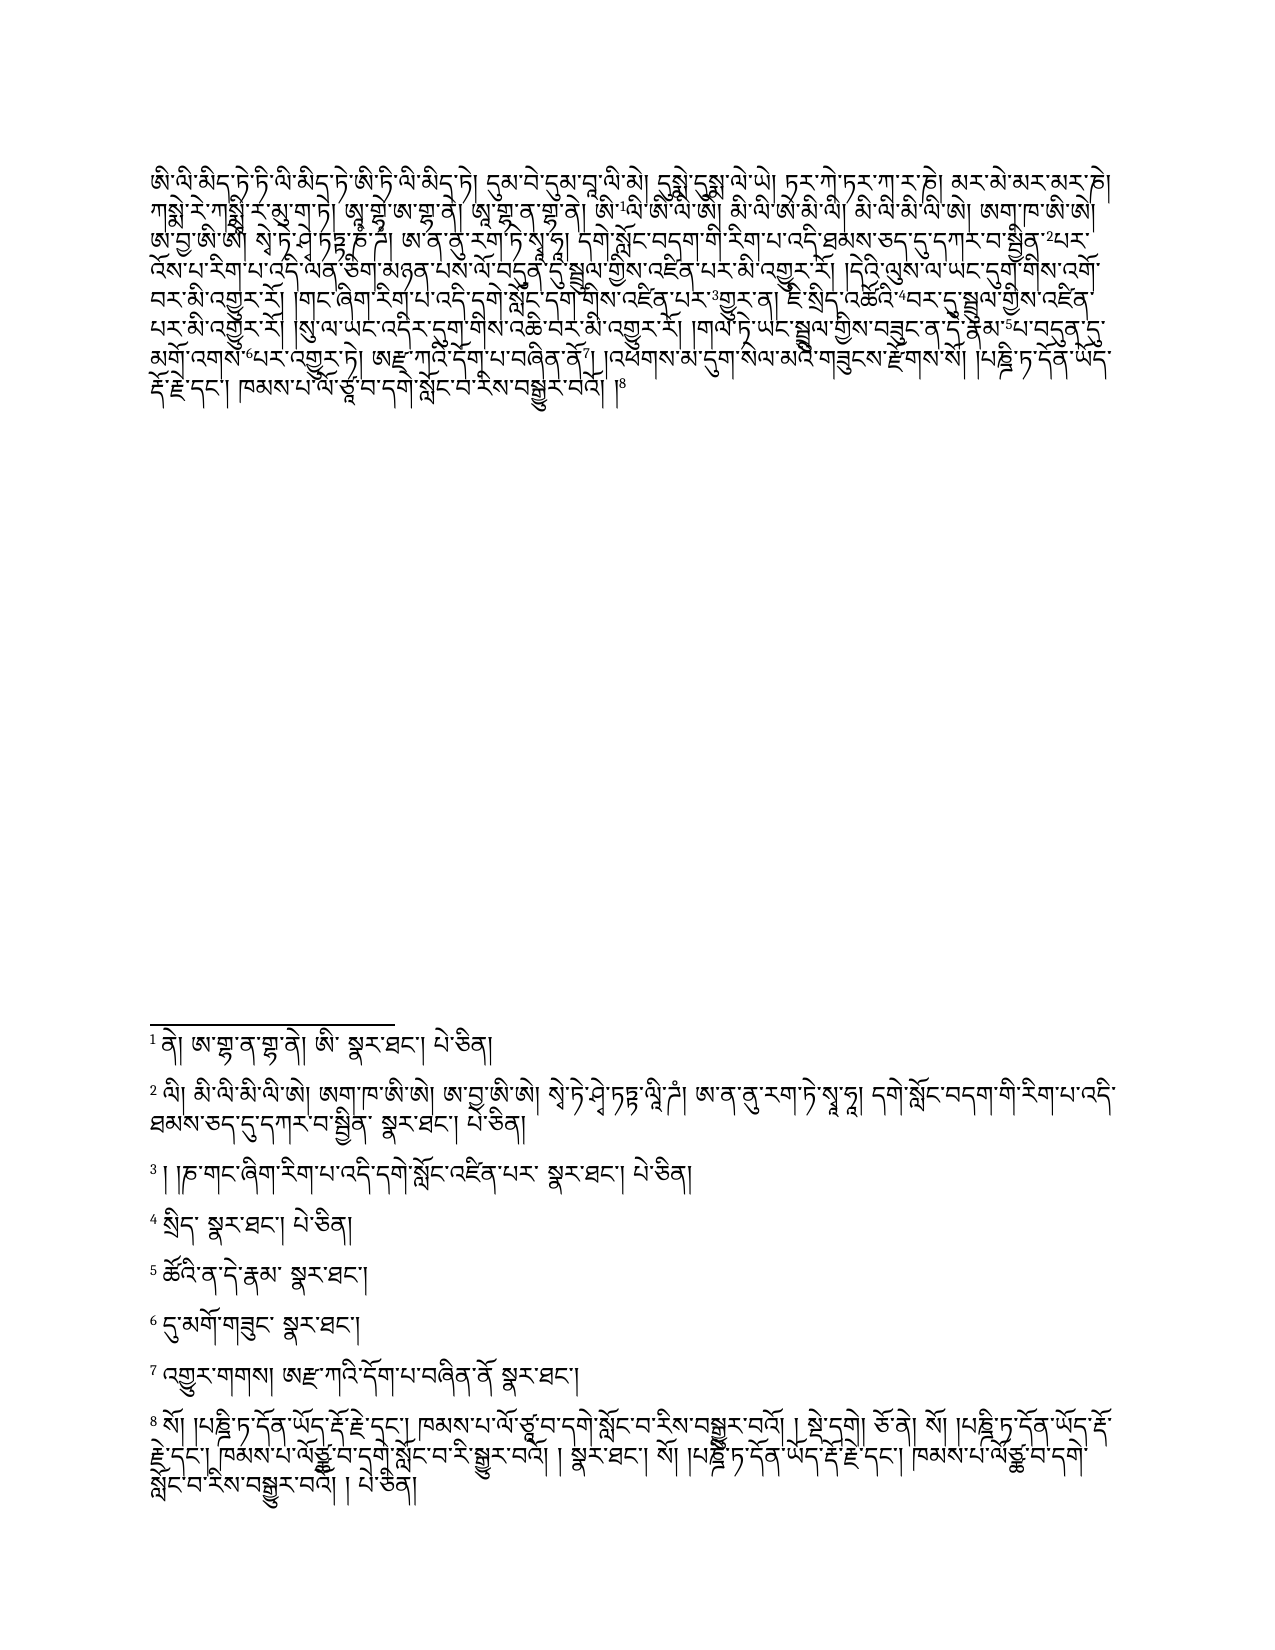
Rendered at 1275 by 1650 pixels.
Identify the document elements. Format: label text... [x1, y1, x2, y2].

text ཨི་ལི་མིད་ཏེ་ཏི་ལི་མིད་ཏེ་ཨི་ཏི་ལི་མིད་ཏེ། དུམ་བེ་དུམ་བཱ་ལི་མེ། དུསྨེ་དུསྨ་ལེ་ཡེ། ཏར་ཀེ་ཏར་ཀ་ར་ཎེ། མར་མེ་མར་མར་ཎེ། ཀསྨེ་རེ་ཀསྨཱི་ར་མུ་ག་ཏེ། ཨཱ་གྷེ་ཨ་གྷ་ནེ། ཨཱ་གྷ་ན་གྷ་ནེ། ཨི་ལི་ཨི་ལི་ཨེ། མི་ལི་ཨེ་མི་ལི། མི་ལི་མི་ལི་ཨེ། ཨག་ཁ་ཨི་ཨེ། ཨ་བྱ་ཨི་ཨེ། སྭེ་ཏེ་ཤྭེ་ཏཏྟ་ཎཾ་ཌཾ། ཨ་ན་ནུ་རག་ཏེ་སྭཱ་ཧཱ། དགེ་སློང་བདག་གི་རིག་པ་འདི་ཐམས་ཅད་དུ་དཀར་བ་སྦྱིན་པར་འོས་པ་རིག་པ་འདི་ལན་ཅིག་མཉན་པས་ལོ་བདུན་དུ་སྦྲུལ་གྱིས་འཛིན་པར་མི་འགྱུར་རོ། །​དེའི་ལུས་ལ་ཡང་དུག་གིས་འགོ་བར་མི་འགྱུར་རོ། །​གང་ཞིག་རིག་པ་འདི་དགེ་སློང་དག་གིས་འཛིན་པར་གྱུར་ན། ཇི་སྲིད་འཚོའི་བར་དུ་སྦྲུལ་གྱིས་འཛིན་པར་མི་འགྱུར་རོ། །​སུ་ལ་ཡང་འདིར་དུག་གིས་འཆི་བར་མི་འགྱུར་རོ། །​གལ་ཏེ་ཡང་སྦྲུལ་གྱིས་བཟུང་ན་དེ་རྣམ་པ་བདུན་དུ་མགོ་འགས་པར་འགྱུར་ཏེ། ཨརྫ་ཀའི་དོག་པ་བཞིན་ནོ། །​འཕགས་མ་དུག་སེལ་མའི་གཟུངས་རྫོགས་སོ། །​པཎྜི་ཏ་དོན་ཡོད་རྡོ་རྗེ་དང་། ཁམས་པ་ལོ་ཙཱ་བ་དགེ་སློང་བ་རིས་བསྒྱུར་བའོ། །​ [150, 169, 1125, 404]
